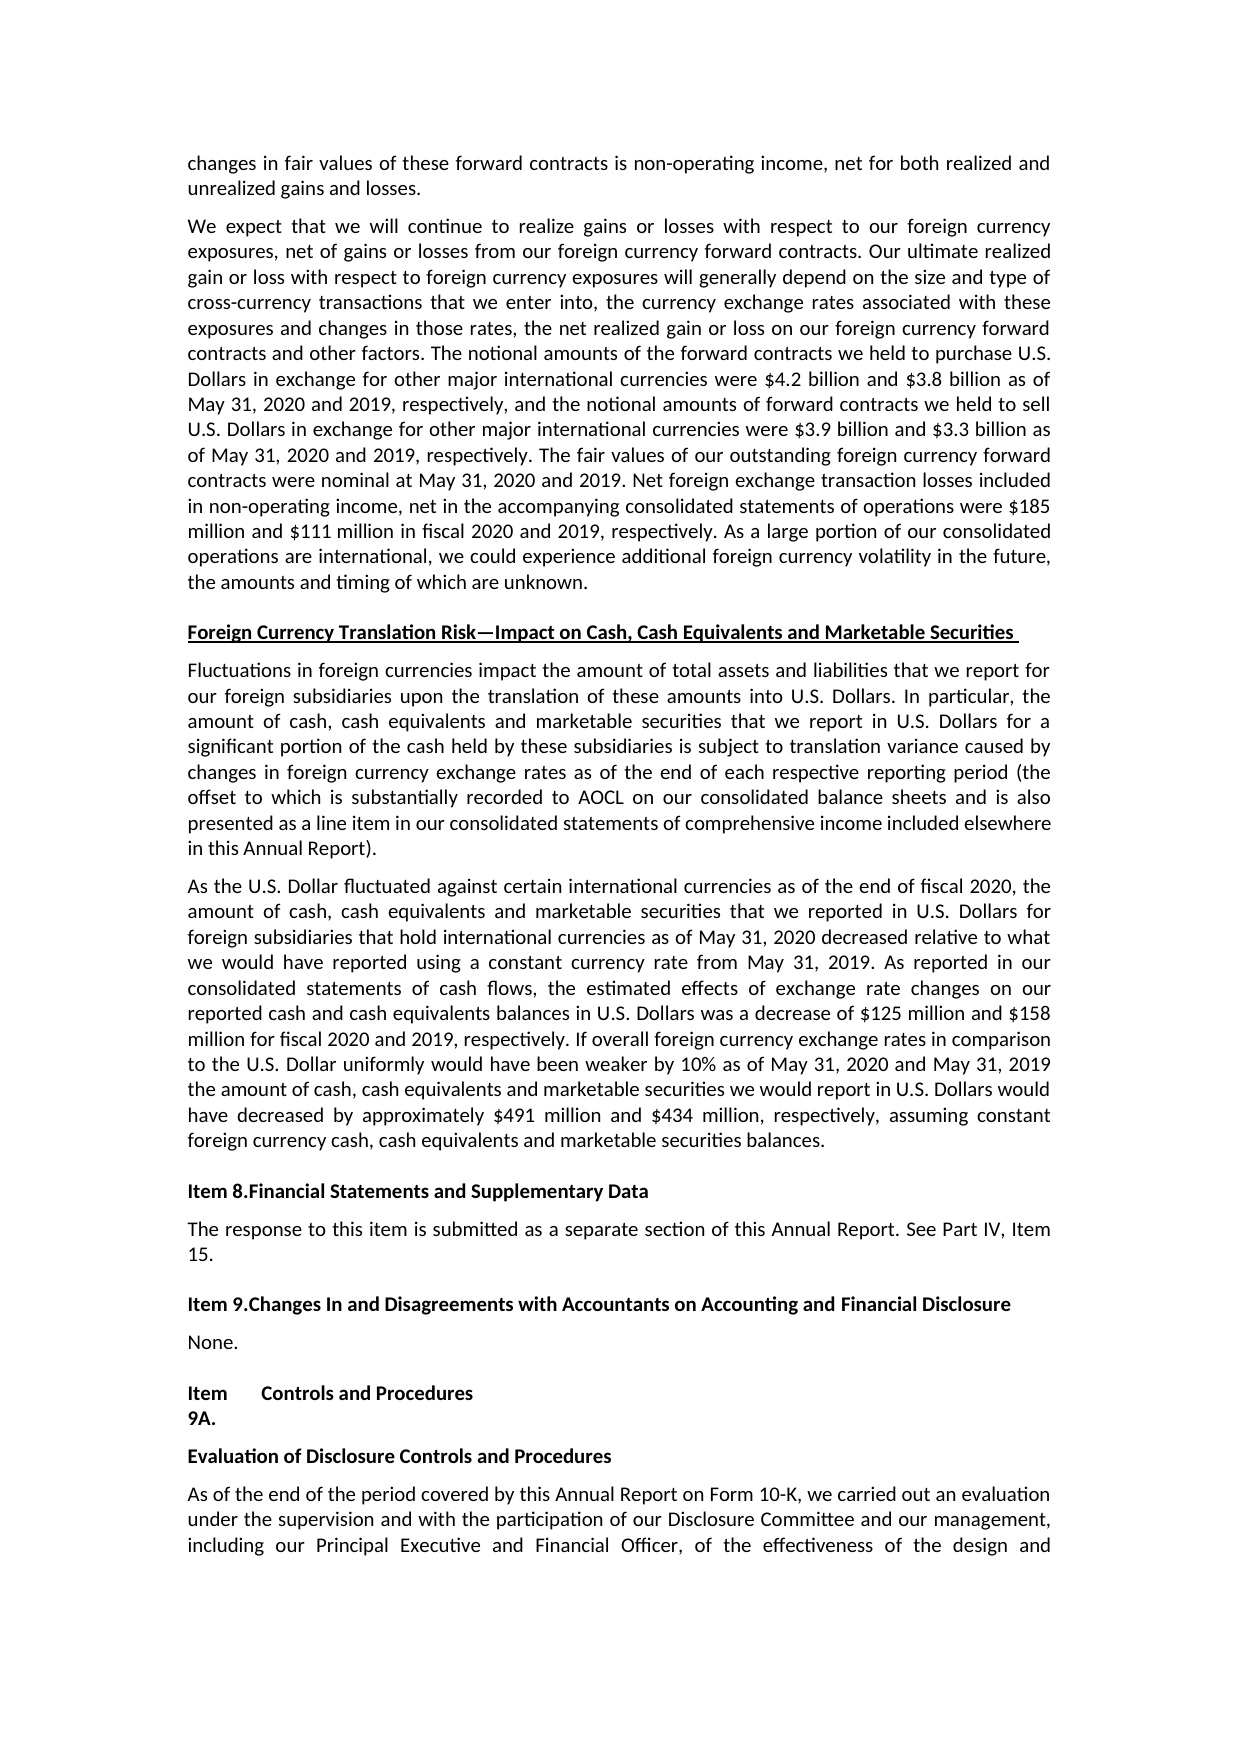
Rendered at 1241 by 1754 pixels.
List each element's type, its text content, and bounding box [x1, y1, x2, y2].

text None. [187, 1329, 1053, 1355]
text As the U.S. Dollar fluctuated against certain international currencies as of the end of fiscal 2020, the amount of cash, cash equivalents and marketable securities that we reported in U.S. Dollars for foreign subsidiaries that hold international currencies as of May 31, 2020 decreased relative to what we would have reported using a constant currency rate from May 31, 2019. As reported in our consolidated statements of cash flows, the estimated effects of exchange rate changes on our reported cash and cash equivalents balances in U.S. Dollars was a decrease of $125 million and $158 million for fiscal 2020 and 2019, respectively. If overall foreign currency exchange rates in comparison to the U.S. Dollar uniformly would have been weaker by 10% as of May 31, 2020 and May 31, 2019 the amount of cash, cash equivalents and marketable securities we would report in U.S. Dollars would have decreased by approximately $491 million and $434 million, respectively, assuming constant foreign currency cash, cash equivalents and marketable securities balances. [187, 873, 1053, 1153]
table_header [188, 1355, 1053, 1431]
text The response to this item is submitted as a separate section of this Annual Report. See Part IV, Item 15. [187, 1216, 1053, 1267]
text We expect that we will continue to realize gains or losses with respect to our foreign currency exposures, net of gains or losses from our foreign currency forward contracts. Our ultimate realized gain or loss with respect to foreign currency exposures will generally depend on the size and type of cross-currency transactions that we enter into, the currency exchange rates associated with these exposures and changes in those rates, the net realized gain or loss on our foreign currency forward contracts and other factors. The notional amounts of the forward contracts we held to purchase U.S. Dollars in exchange for other major international currencies were $4.2 billion and $3.8 billion as of May 31, 2020 and 2019, respectively, and the notional amounts of forward contracts we held to sell U.S. Dollars in exchange for other major international currencies were $3.9 billion and $3.3 billion as of May 31, 2020 and 2019, respectively. The fair values of our outstanding foreign currency forward contracts were nominal at May 31, 2020 and 2019. Net foreign exchange transaction losses included in non-operating income, net in the accompanying consolidated statements of operations were $185 million and $111 million in fiscal 2020 and 2019, respectively. As a large portion of our consolidated operations are international, we could experience additional foreign currency volatility in the future, the amounts and timing of which are unknown. [187, 213, 1053, 594]
text Fluctuations in foreign currencies impact the amount of total assets and liabilities that we report for our foreign subsidiaries upon the translation of these amounts into U.S. Dollars. In particular, the amount of cash, cash equivalents and marketable securities that we report in U.S. Dollars for a significant portion of the cash held by these subsidiaries is subject to translation variance caused by changes in foreign currency exchange rates as of the end of each respective reporting period (the offset to which is substantially recorded to AOCL on our consolidated balance sheets and is also presented as a line item in our consolidated statements of comprehensive income included elsewhere in this Annual Report). [187, 657, 1053, 861]
text Evaluation of Disclosure Controls and Procedures [187, 1443, 1053, 1469]
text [187, 1481, 1053, 1557]
text Foreign Currency Translation Risk—Impact on Cash, Cash Equivalents and Marketable Securities [187, 619, 1053, 645]
text changes in fair values of these forward contracts is non-operating income, net for both realized and unrealized gains and losses. [187, 150, 1053, 201]
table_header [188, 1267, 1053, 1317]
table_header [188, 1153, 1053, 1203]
